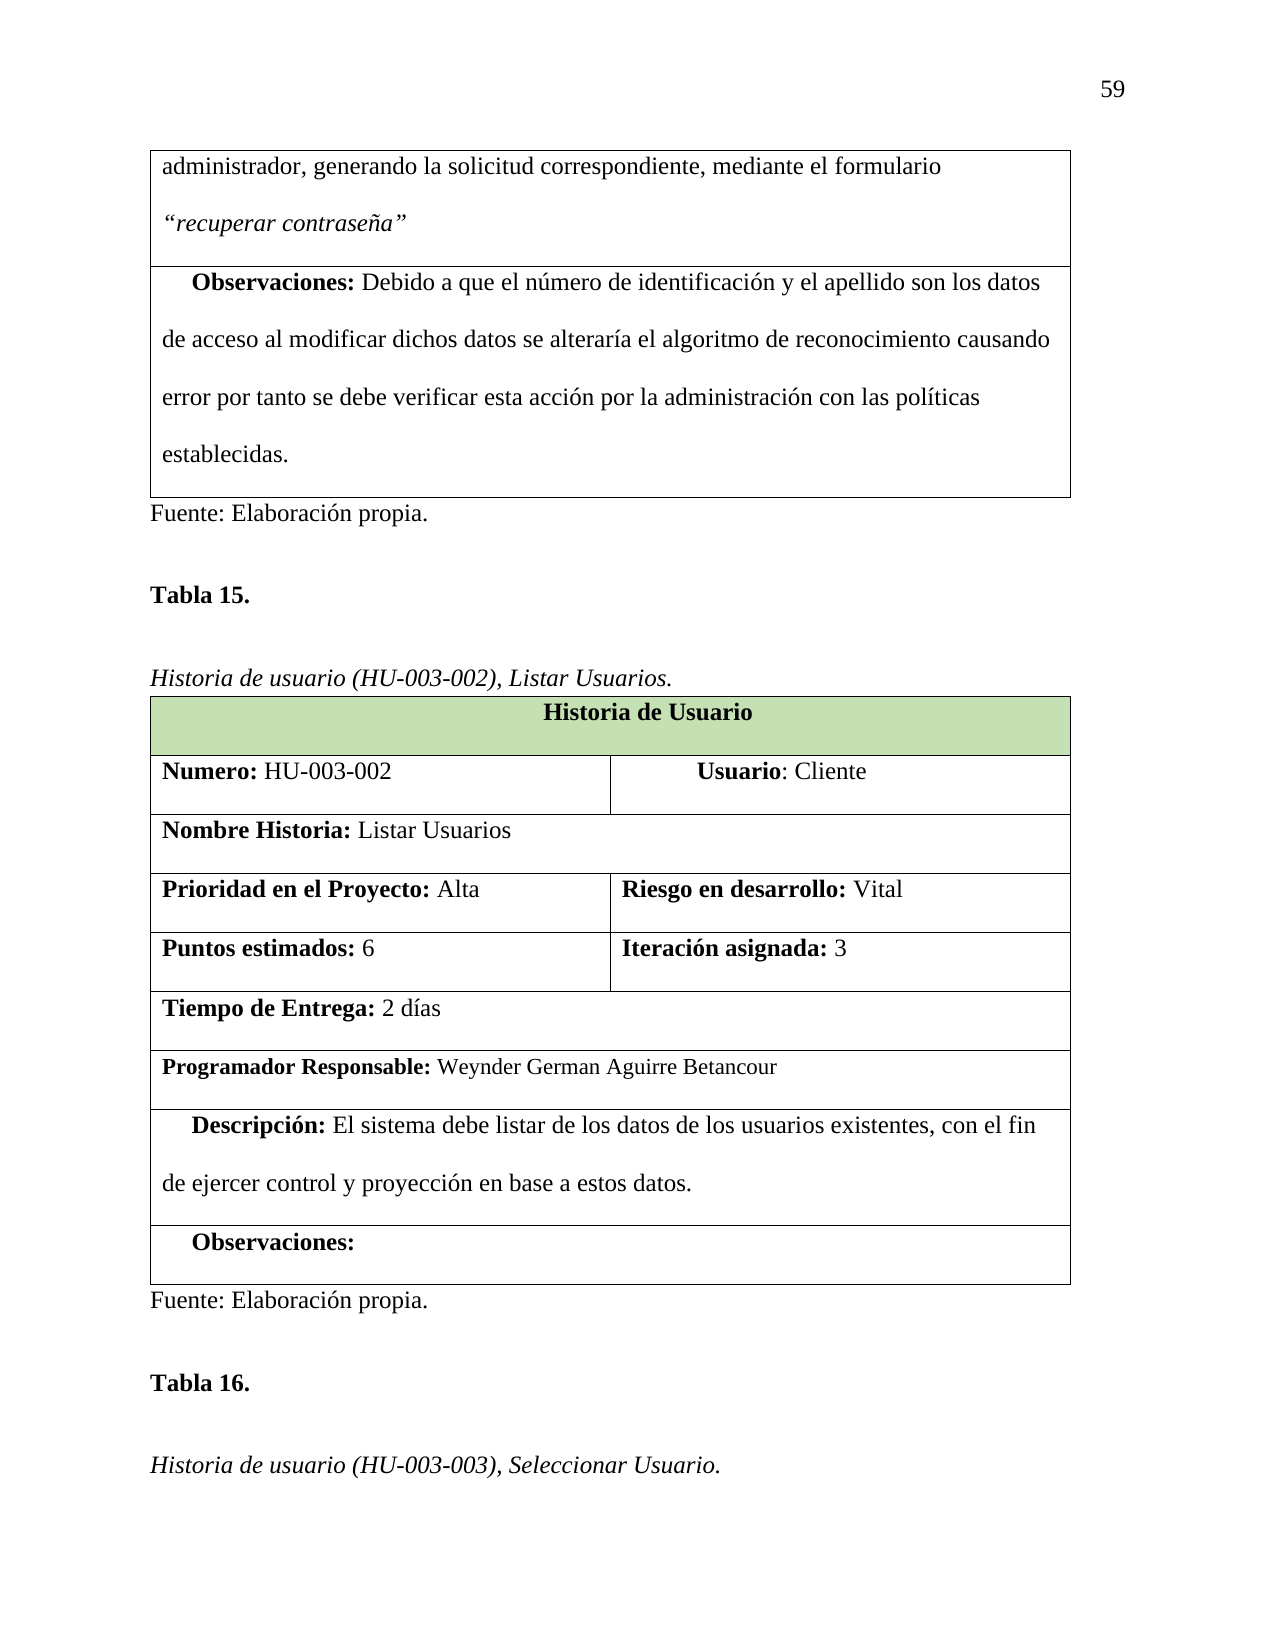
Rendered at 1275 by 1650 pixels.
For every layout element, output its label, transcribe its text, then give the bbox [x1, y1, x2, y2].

text Historia de usuario (HU-003-002), Listar Usuarios. [150, 663, 1125, 692]
table_cell Usuario: Cliente [611, 756, 1070, 814]
table_header Historia de Usuario [151, 697, 1070, 755]
table_cell Descripción: El sistema debe listar de los datos de los usuarios existentes, con el fin de ejercer control y proyección en base a estos datos. [151, 1110, 1070, 1225]
table_cell Observaciones: [151, 1226, 1070, 1284]
table_cell Programador Responsable: Weynder German Aguirre Betancour [151, 1051, 1070, 1109]
text Historia de usuario (HU-003-003), Seleccionar Usuario. [150, 1450, 1125, 1479]
table_cell Puntos estimados: 6 [151, 933, 610, 991]
table_cell Nombre Historia: Listar Usuarios [151, 815, 1070, 873]
table_cell Tiempo de Entrega: 2 días [151, 992, 1070, 1050]
text Fuente: Elaboración propia. [150, 498, 1125, 527]
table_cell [151, 151, 1070, 266]
text Historia de usuario (HU-003-001), Seleccionar Usuario. [150, 1368, 1125, 1397]
text Historia de usuario (HU-003-002), Listar Usuarios. [150, 580, 1125, 609]
text Fuente: Elaboración propia. [150, 1285, 1125, 1314]
table_cell Riesgo en desarrollo: Vital [611, 874, 1070, 932]
table_cell Iteración asignada: 3 [611, 933, 1070, 991]
table_cell Numero: HU-003-002 [151, 756, 610, 814]
table_cell Observaciones: Debido a que el número de identificación y el apellido son los datos de acceso al modificar dichos datos se alteraría el algoritmo de reconocimiento causando error por tanto se debe verificar esta acción por la administración con las políticas establecidas. [151, 267, 1070, 497]
table_cell Prioridad en el Proyecto: Alta [151, 874, 610, 932]
